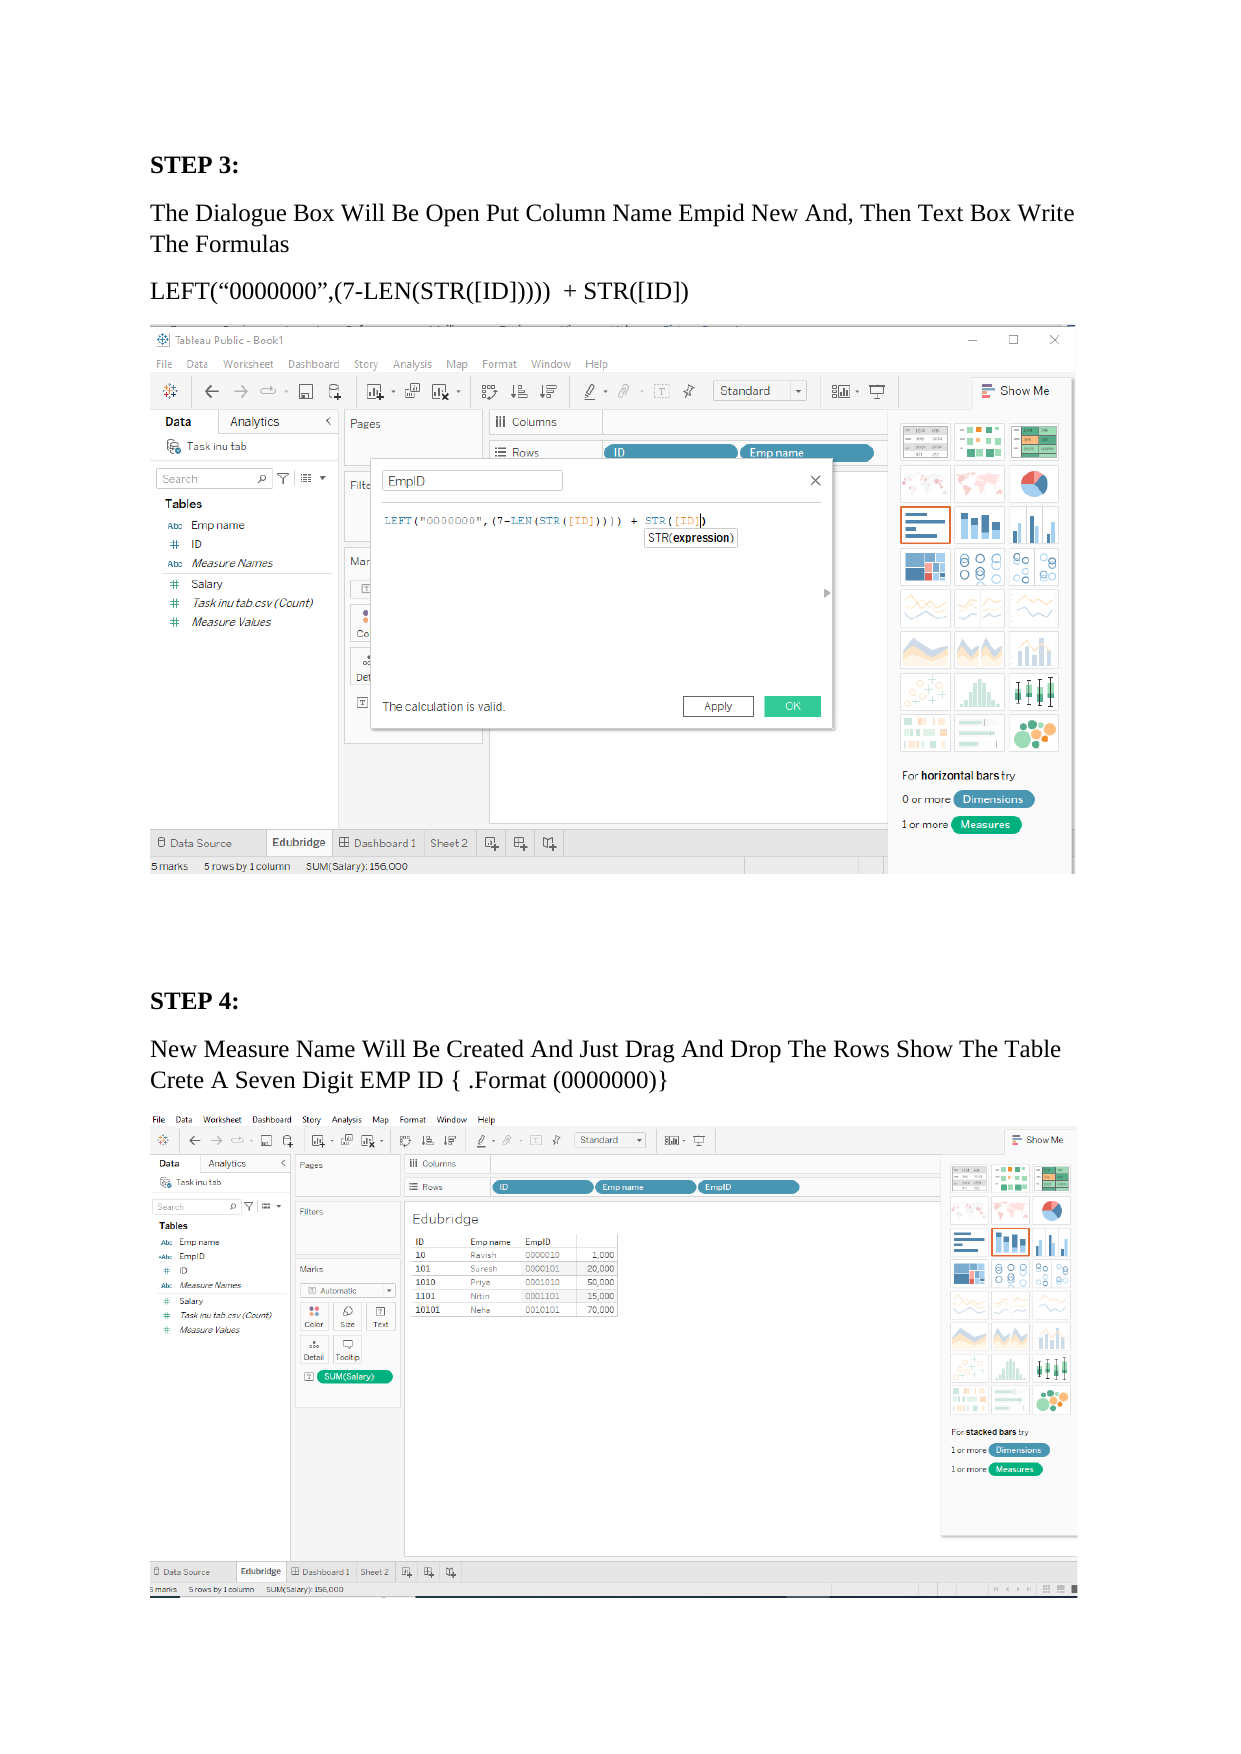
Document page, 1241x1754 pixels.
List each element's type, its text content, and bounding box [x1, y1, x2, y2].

text STEP 3: [150, 150, 1090, 179]
text LEFT(“0000000”,(7-LEN(STR([ID])))) + STR([ID]) [150, 276, 1090, 305]
text The Dialogue Box Will Be Open Put Column Name Empid New And, Then Text Box Write The Formulas [150, 198, 1090, 257]
text STEP 4: [150, 986, 1090, 1015]
picture [150, 1112, 1078, 1598]
picture [150, 324, 1075, 874]
text New Measure Name Will Be Created And Just Drag And Drop The Rows Show The Table Crete A Seven Digit EMP ID { .Format (0000000)} [150, 1034, 1090, 1093]
